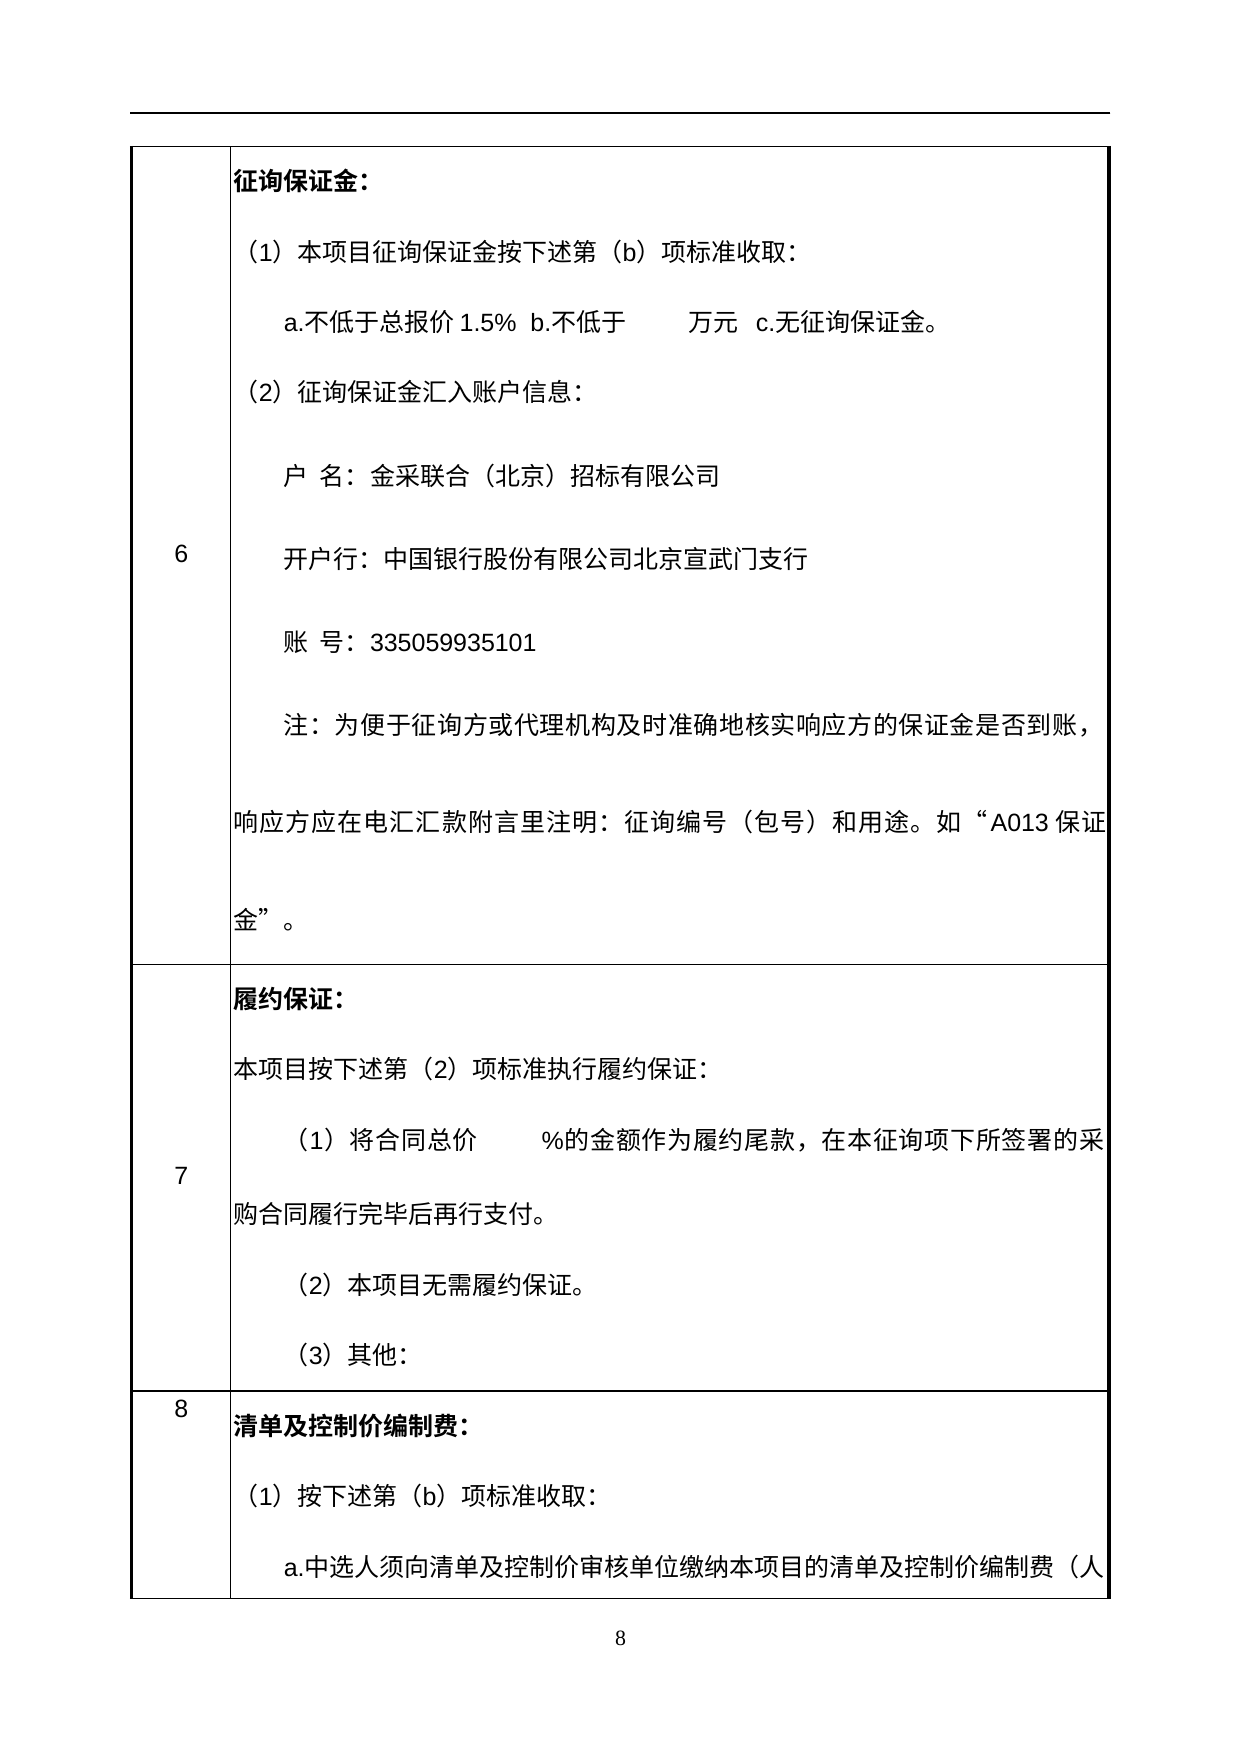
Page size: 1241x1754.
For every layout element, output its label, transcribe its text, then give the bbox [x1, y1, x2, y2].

table_cell 履约保证： 本项目按下述第（2）项标准执行履约保证： （1）将合同总价 %的金额作为履约尾款，在本征询项下所签署的采购合同履行完毕后再行支付。 （2）本项目无需履约保证。 （3）其他： [231, 965, 1107, 1390]
table_cell 征询保证金： （1）本项目征询保证金按下述第（b）项标准收取： a.不低于总报价1.5% b.不低于 万元 c.无征询保证金。 （2）征询保证金汇入账户信息： 户 名：金采联合（北京）招标有限公司 开户行：中国银行股份有限公司北京宣武门支行 账 号：335059935101 注：为便于征询方或代理机构及时准确地核实响应方的保证金是否到账，响应方应在电汇汇款附言里注明：征询编号（包号）和用途。如“A013保证金”。 [231, 147, 1107, 963]
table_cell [231, 1392, 1107, 1598]
table_cell 7 [133, 965, 230, 1390]
table_cell 6 [133, 147, 230, 963]
table_cell 8 [133, 1392, 230, 1598]
